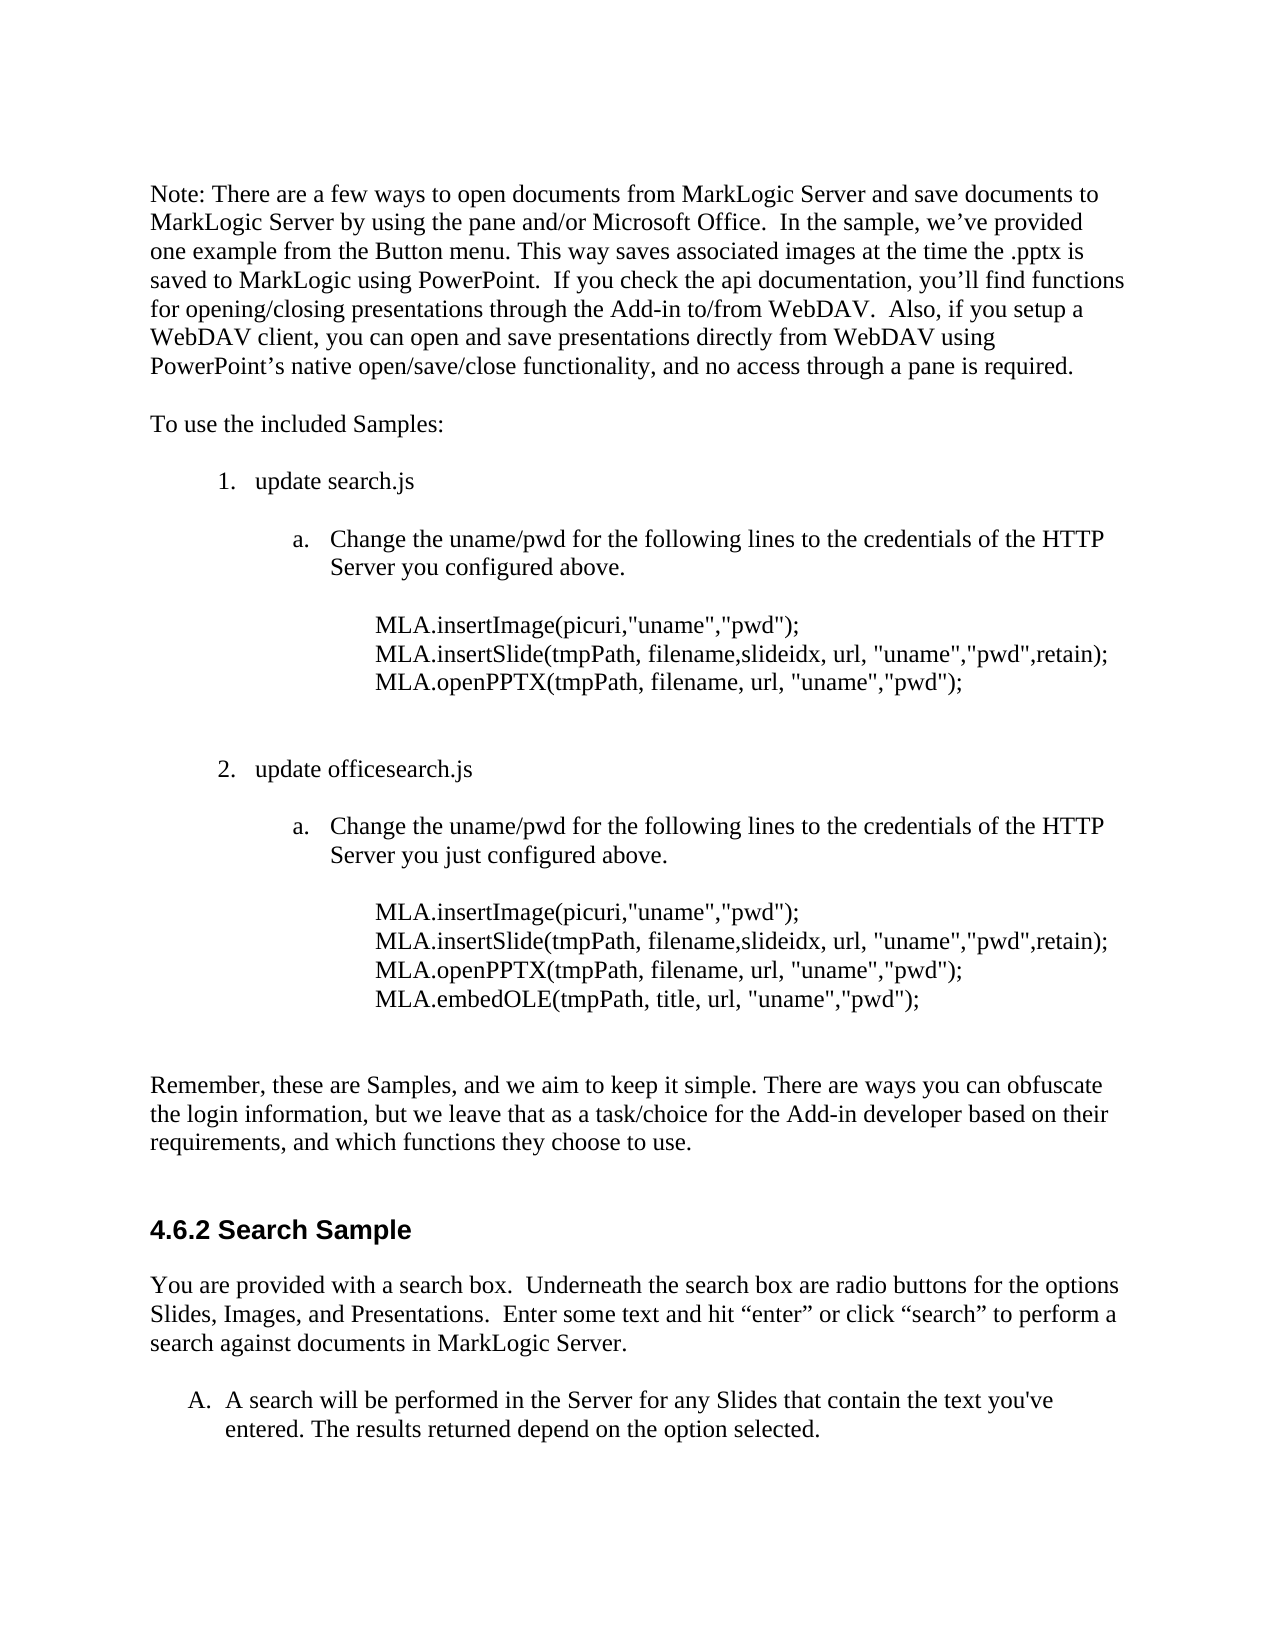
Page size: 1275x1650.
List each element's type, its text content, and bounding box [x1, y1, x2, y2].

text 4.6.2 Search Sample [150, 1214, 1125, 1245]
text You are provided with a search box. Underneath the search box are radio buttons for the options Slides, Images, and Presentations. Enter some text and hit “enter” or click “search” to perform a search against documents in MarkLogic Server. [150, 1271, 1125, 1357]
list MLA.embedOLE(tmpPath, title, url, "uname","pwd"); [330, 984, 1125, 1012]
list update search.js [217, 466, 1125, 495]
list MLA.openPPTX(tmpPath, filename, url, "uname","pwd"); [330, 955, 1125, 984]
list MLA.insertImage(picuri,"uname","pwd"); [330, 897, 1125, 926]
list MLA.insertImage(picuri,"uname","pwd"); [330, 610, 1125, 639]
text Remember, these are Samples, and we aim to keep it simple. There are ways you can obfuscate the login information, but we leave that as a task/choice for the Add-in developer based on their requirements, and which functions they choose to use. [150, 1070, 1125, 1156]
list Change the uname/pwd for the following lines to the credentials of the HTTP Server you configured above. [292, 524, 1125, 581]
list update officesearch.js [217, 754, 1125, 782]
text Note: There are a few ways to open documents from MarkLogic Server and save documents to MarkLogic Server by using the pane and/or Microsoft Office. In the sample, we’ve provided one example from the Button menu. This way saves associated images at the time the .pptx is saved to MarkLogic using PowerPoint. If you check the api documentation, you’ll find functions for opening/closing presentations through the Add-in to/from WebDAV. Also, if you setup a WebDAV client, you can open and save presentations directly from WebDAV using PowerPoint’s native open/save/close functionality, and no access through a pane is required. [150, 179, 1125, 380]
list Change the uname/pwd for the following lines to the credentials of the HTTP Server you just configured above. [292, 811, 1125, 869]
list MLA.insertSlide(tmpPath, filename,slideidx, url, "uname","pwd",retain); [330, 639, 1125, 667]
text To use the included Samples: [150, 409, 1125, 437]
list MLA.openPPTX(tmpPath, filename, url, "uname","pwd"); [330, 667, 1125, 696]
list A search will be performed in the Server for any Slides that contain the text you've entered. The results returned depend on the option selected. [187, 1386, 1125, 1443]
list MLA.insertSlide(tmpPath, filename,slideidx, url, "uname","pwd",retain); [330, 926, 1125, 955]
